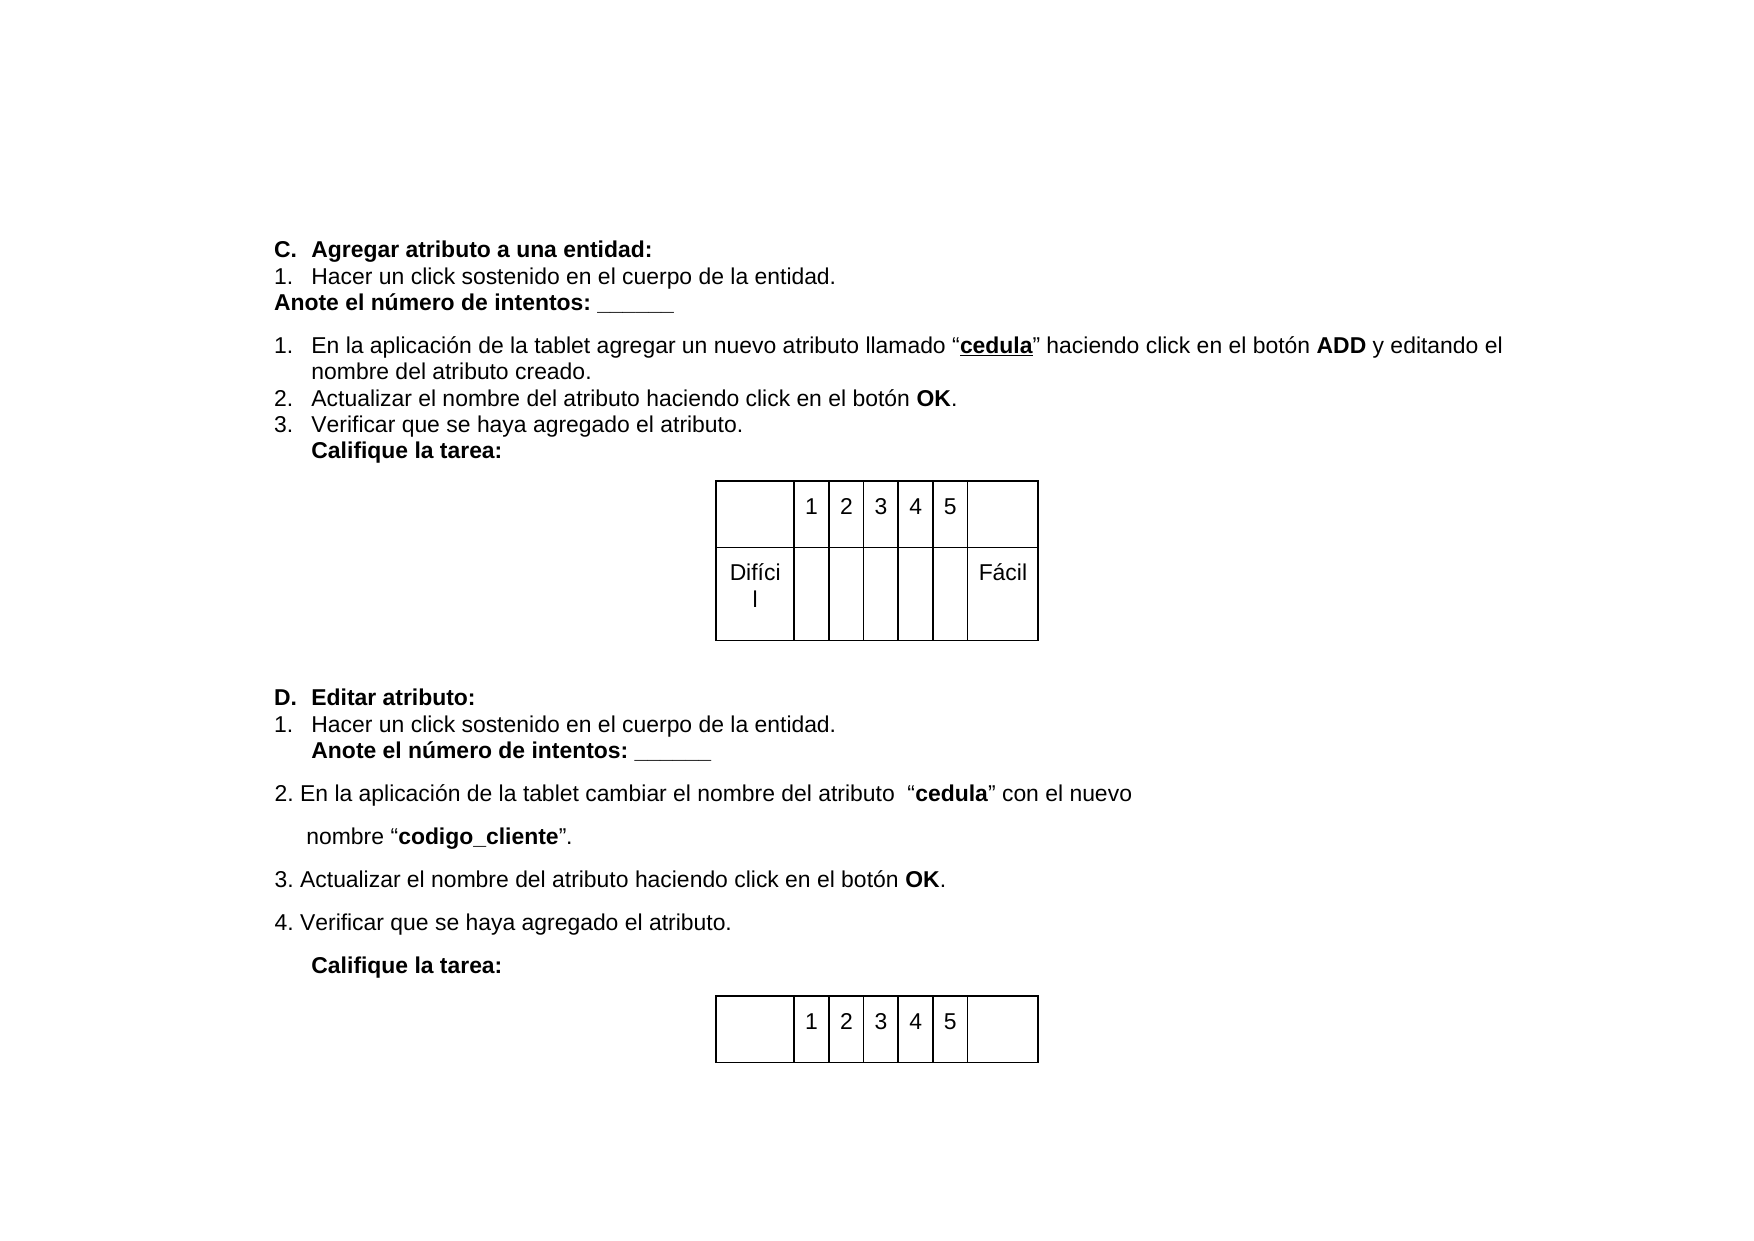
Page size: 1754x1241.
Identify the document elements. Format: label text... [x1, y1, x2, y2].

list Agregar atributo a una entidad: [274, 236, 1518, 263]
table_cell [899, 548, 932, 640]
text 3. Actualizar el nombre del atributo haciendo click en el botón OK. [236, 866, 1518, 892]
table_header 5 [934, 482, 967, 547]
table_header 2 [830, 482, 863, 547]
list En la aplicación de la tablet agregar un nuevo atributo llamado “cedula” haciendo click en el botón ADD y editando el nombre del atributo creado. [274, 332, 1518, 385]
text nombre “codigo_cliente”. [236, 823, 1518, 849]
list Hacer un click sostenido en el cuerpo de la entidad. [274, 263, 1518, 289]
table_header [968, 482, 1037, 547]
table_header 5 [934, 997, 967, 1062]
table_header [717, 997, 793, 1062]
table_header 4 [899, 482, 932, 547]
text 2. En la aplicación de la tablet cambiar el nombre del atributo “cedula” con el nuevo [236, 780, 1518, 806]
table_cell [830, 548, 863, 640]
table_cell Difícil [717, 548, 793, 640]
text Anote el número de intentos: ______ [236, 737, 1518, 763]
table_header 3 [864, 482, 897, 547]
text Califique la tarea: [274, 952, 1518, 978]
table_header 1 [795, 482, 828, 547]
list Hacer un click sostenido en el cuerpo de la entidad. [274, 711, 1518, 737]
table_header 3 [864, 997, 897, 1062]
table_header [968, 997, 1037, 1062]
table_header [717, 482, 793, 547]
table_header 4 [899, 997, 932, 1062]
text Anote el número de intentos: ______ [274, 289, 1518, 315]
table_header 1 [795, 997, 828, 1062]
list Verificar que se haya agregado el atributo. [274, 411, 1518, 437]
table_cell [795, 548, 828, 640]
table_cell [864, 548, 897, 640]
list Editar atributo: [274, 684, 1518, 711]
table_header 2 [830, 997, 863, 1062]
table_cell Fácil [968, 548, 1037, 640]
text 4. Verificar que se haya agregado el atributo. [236, 909, 1518, 935]
text Califique la tarea: [274, 437, 1518, 464]
list Actualizar el nombre del atributo haciendo click en el botón OK. [274, 385, 1518, 411]
table_cell [934, 548, 967, 640]
